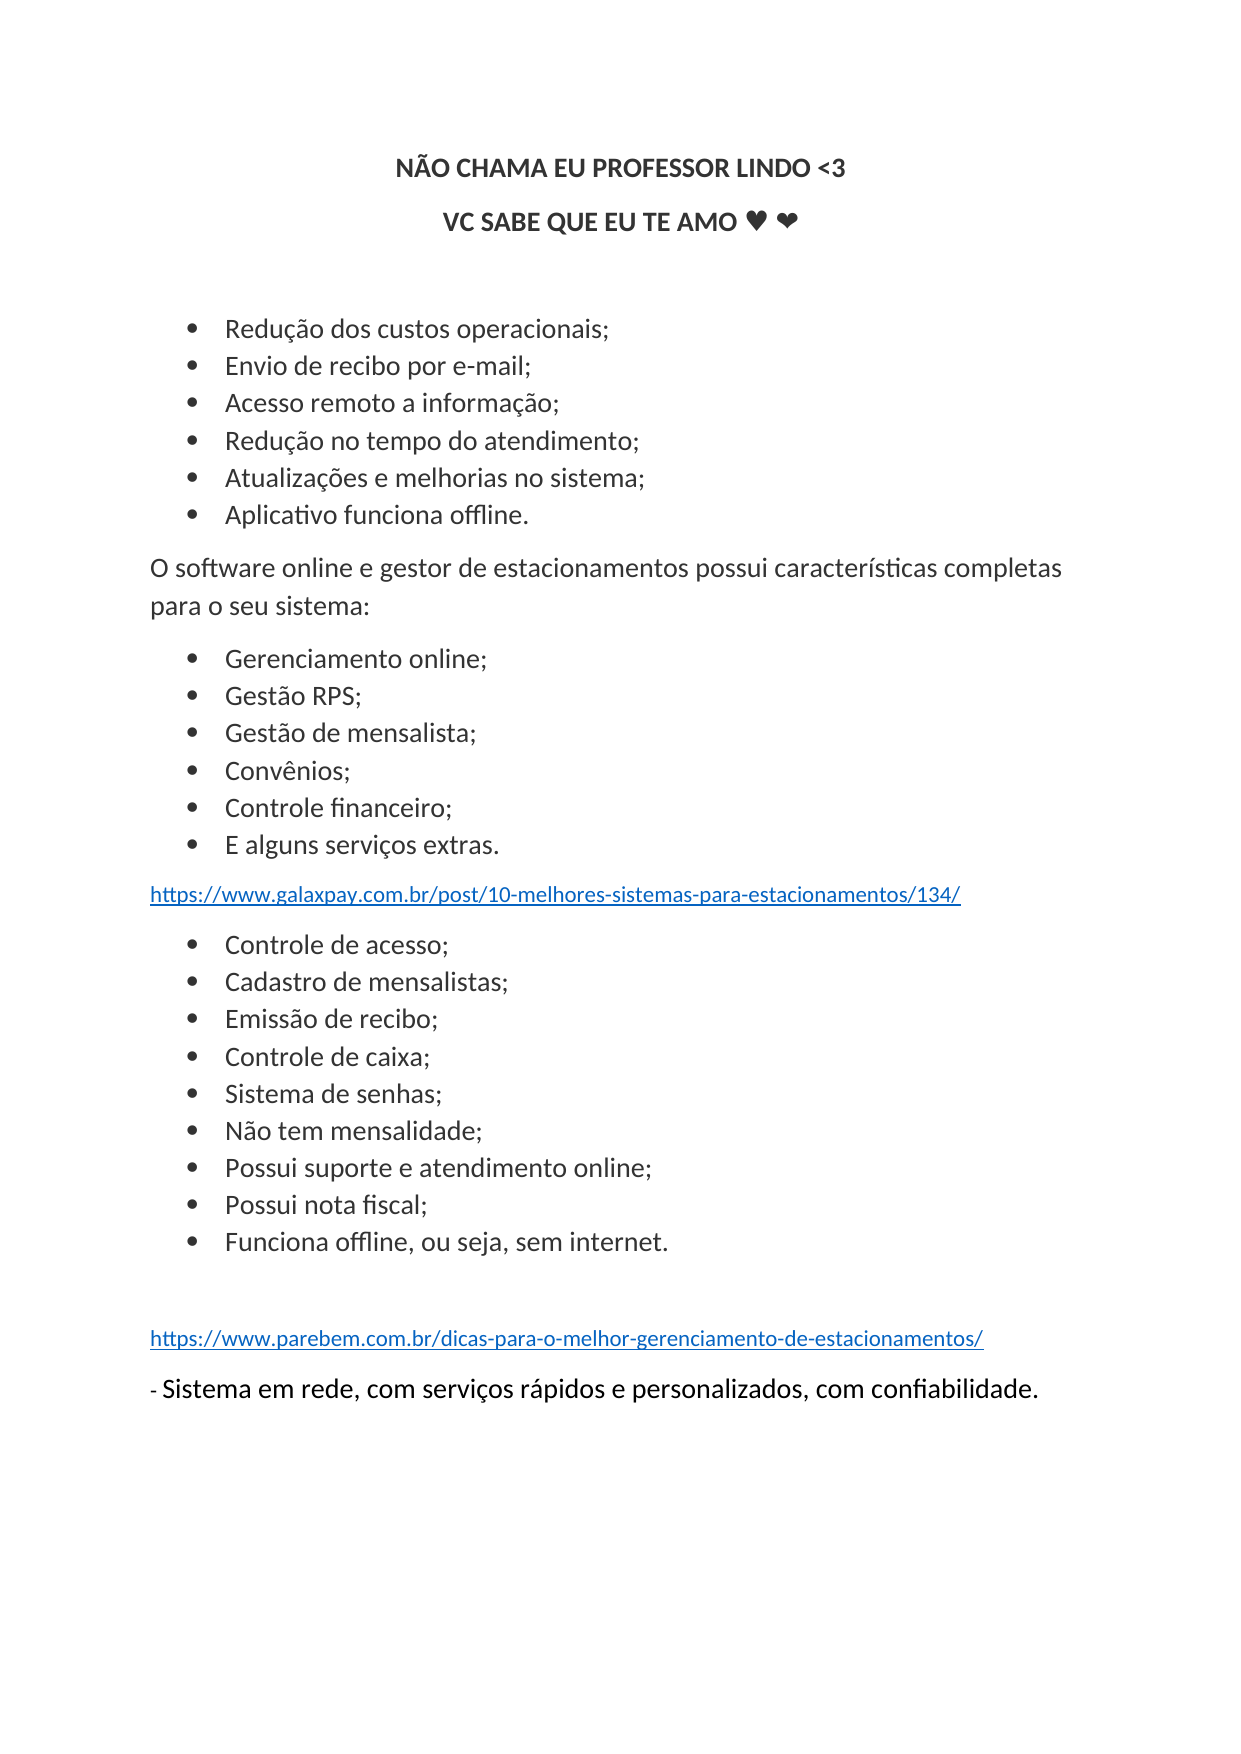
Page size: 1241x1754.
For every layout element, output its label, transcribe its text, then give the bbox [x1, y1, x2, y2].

list E alguns serviços extras. [187, 827, 1090, 861]
list Acesso remoto a informação; [187, 385, 1090, 420]
list Redução dos custos operacionais; [187, 311, 1090, 346]
list Cadastro de mensalistas; [187, 964, 1090, 999]
text O software online e gestor de estacionamentos possui características completas para o seu sistema: [150, 550, 1090, 622]
list Atualizações e melhorias no sistema; [187, 459, 1090, 494]
list Possui nota fiscal; [187, 1187, 1090, 1221]
list Funciona offline, ou seja, sem internet. [187, 1224, 1090, 1258]
list Não tem mensalidade; [187, 1113, 1090, 1147]
list Convênios; [187, 752, 1090, 787]
list Possui suporte e atendimento online; [187, 1150, 1090, 1184]
list Emissão de recibo; [187, 1001, 1090, 1036]
list Envio de recibo por e-mail; [187, 348, 1090, 383]
list Controle de acesso; [187, 927, 1090, 962]
list Controle de caixa; [187, 1038, 1090, 1073]
text NÃO CHAMA EU PROFESSOR LINDO <3 [151, 150, 1090, 184]
list Gerenciamento online; [187, 641, 1090, 676]
text VC SABE QUE EU TE AMO ♥ ❤ [151, 204, 1090, 238]
text - Sistema em rede, com serviços rápidos e personalizados, com confiabilidade. [150, 1371, 1090, 1406]
list Controle financeiro; [187, 789, 1090, 824]
list Gestão RPS; [187, 678, 1090, 713]
text https://www.galaxpay.com.br/post/10-melhores-sistemas-para-estacionamentos/134/ [150, 880, 1090, 908]
list Sistema de senhas; [187, 1076, 1090, 1110]
list Aplicativo funciona offline. [187, 497, 1090, 531]
list Gestão de mensalista; [187, 715, 1090, 750]
list Redução no tempo do atendimento; [187, 422, 1090, 457]
text https://www.parebem.com.br/dicas-para-o-melhor-gerenciamento-de-estacionamentos/ [150, 1324, 1090, 1353]
